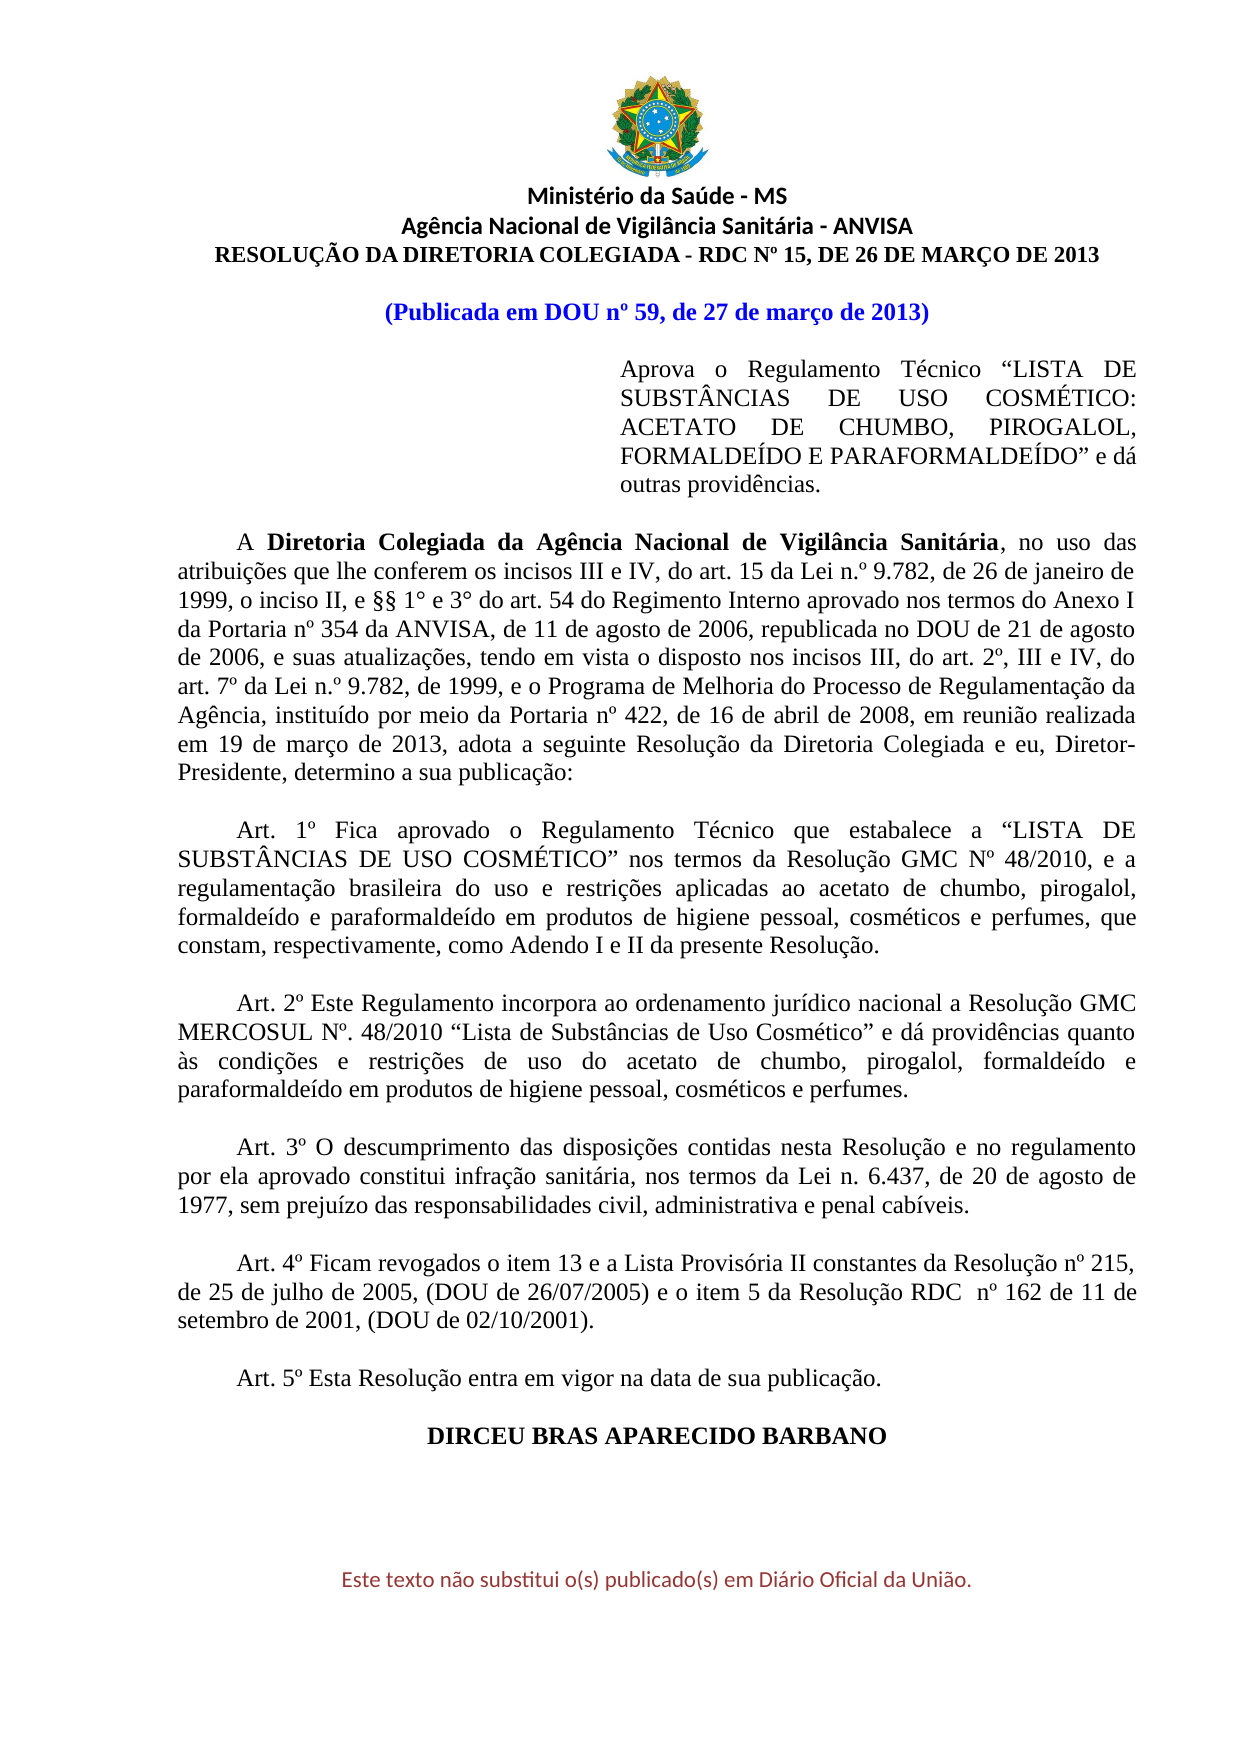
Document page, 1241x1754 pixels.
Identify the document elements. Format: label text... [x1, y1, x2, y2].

text Art. 5º Esta Resolução entra em vigor na data de sua publicação. [177, 1363, 1137, 1392]
subtitle DIRCEU BRAS APARECIDO BARBANO [177, 1421, 1137, 1450]
picture [603, 73, 712, 180]
subtitle RESOLUÇÃO DA DIRETORIA COLEGIADA - RDC Nº 15, DE 26 DE MARÇO DE 2013 [177, 241, 1137, 267]
text Aprova o Regulamento Técnico “LISTA DE SUBSTÂNCIAS DE USO COSMÉTICO: ACETATO DE CHUMBO, PIROGALOL, FORMALDEÍDO E PARAFORMALDEÍDO” e dá outras providências. [620, 354, 1137, 498]
text Art. 4º Ficam revogados o item 13 e a Lista Provisória II constantes da Resolução nº 215, de 25 de julho de 2005, (DOU de 26/07/2005) e o item 5 da Resolução RDC nº 162 de 11 de setembro de 2001, (DOU de 02/10/2001). [177, 1248, 1137, 1334]
text Art. 1º Fica aprovado o Regulamento Técnico que estabalece a “LISTA DE SUBSTÂNCIAS DE USO COSMÉTICO” nos termos da Resolução GMC Nº 48/2010, e a regulamentação brasileira do uso e restrições aplicadas ao acetato de chumbo, pirogalol, formaldeído e paraformaldeído em produtos de higiene pessoal, cosméticos e perfumes, que constam, respectivamente, como Adendo I e II da presente Resolução. [177, 815, 1137, 959]
text Art. 3º O descumprimento das disposições contidas nesta Resolução e no regulamento por ela aprovado constitui infração sanitária, nos termos da Lei n. 6.437, de 20 de agosto de 1977, sem prejuízo das responsabilidades civil, administrativa e penal cabíveis. [177, 1132, 1137, 1219]
subtitle (Publicada em DOU nº 59, de 27 de março de 2013) [177, 297, 1137, 325]
text Art. 2º Este Regulamento incorpora ao ordenamento jurídico nacional a Resolução GMC MERCOSUL Nº. 48/2010 “Lista de Substâncias de Uso Cosmético” e dá providências quanto às condições e restrições de uso do acetato de chumbo, pirogalol, formaldeído e paraformaldeído em produtos de higiene pessoal, cosméticos e perfumes. [177, 988, 1137, 1103]
text A Diretoria Colegiada da Agência Nacional de Vigilância Sanitária, no uso das atribuições que lhe conferem os incisos III e IV, do art. 15 da Lei n.º 9.782, de 26 de janeiro de 1999, o inciso II, e §§ 1° e 3° do art. 54 do Regimento Interno aprovado nos termos do Anexo I da Portaria nº 354 da ANVISA, de 11 de agosto de 2006, republicada no DOU de 21 de agosto de 2006, e suas atualizações, tendo em vista o disposto nos incisos III, do art. 2º, III e IV, do art. 7º da Lei n.º 9.782, de 1999, e o Programa de Melhoria do Processo de Regulamentação da Agência, instituído por meio da Portaria nº 422, de 16 de abril de 2008, em reunião realizada em 19 de março de 2013, adota a seguinte Resolução da Diretoria Colegiada e eu, Diretor-Presidente, determino a sua publicação: [177, 527, 1137, 786]
